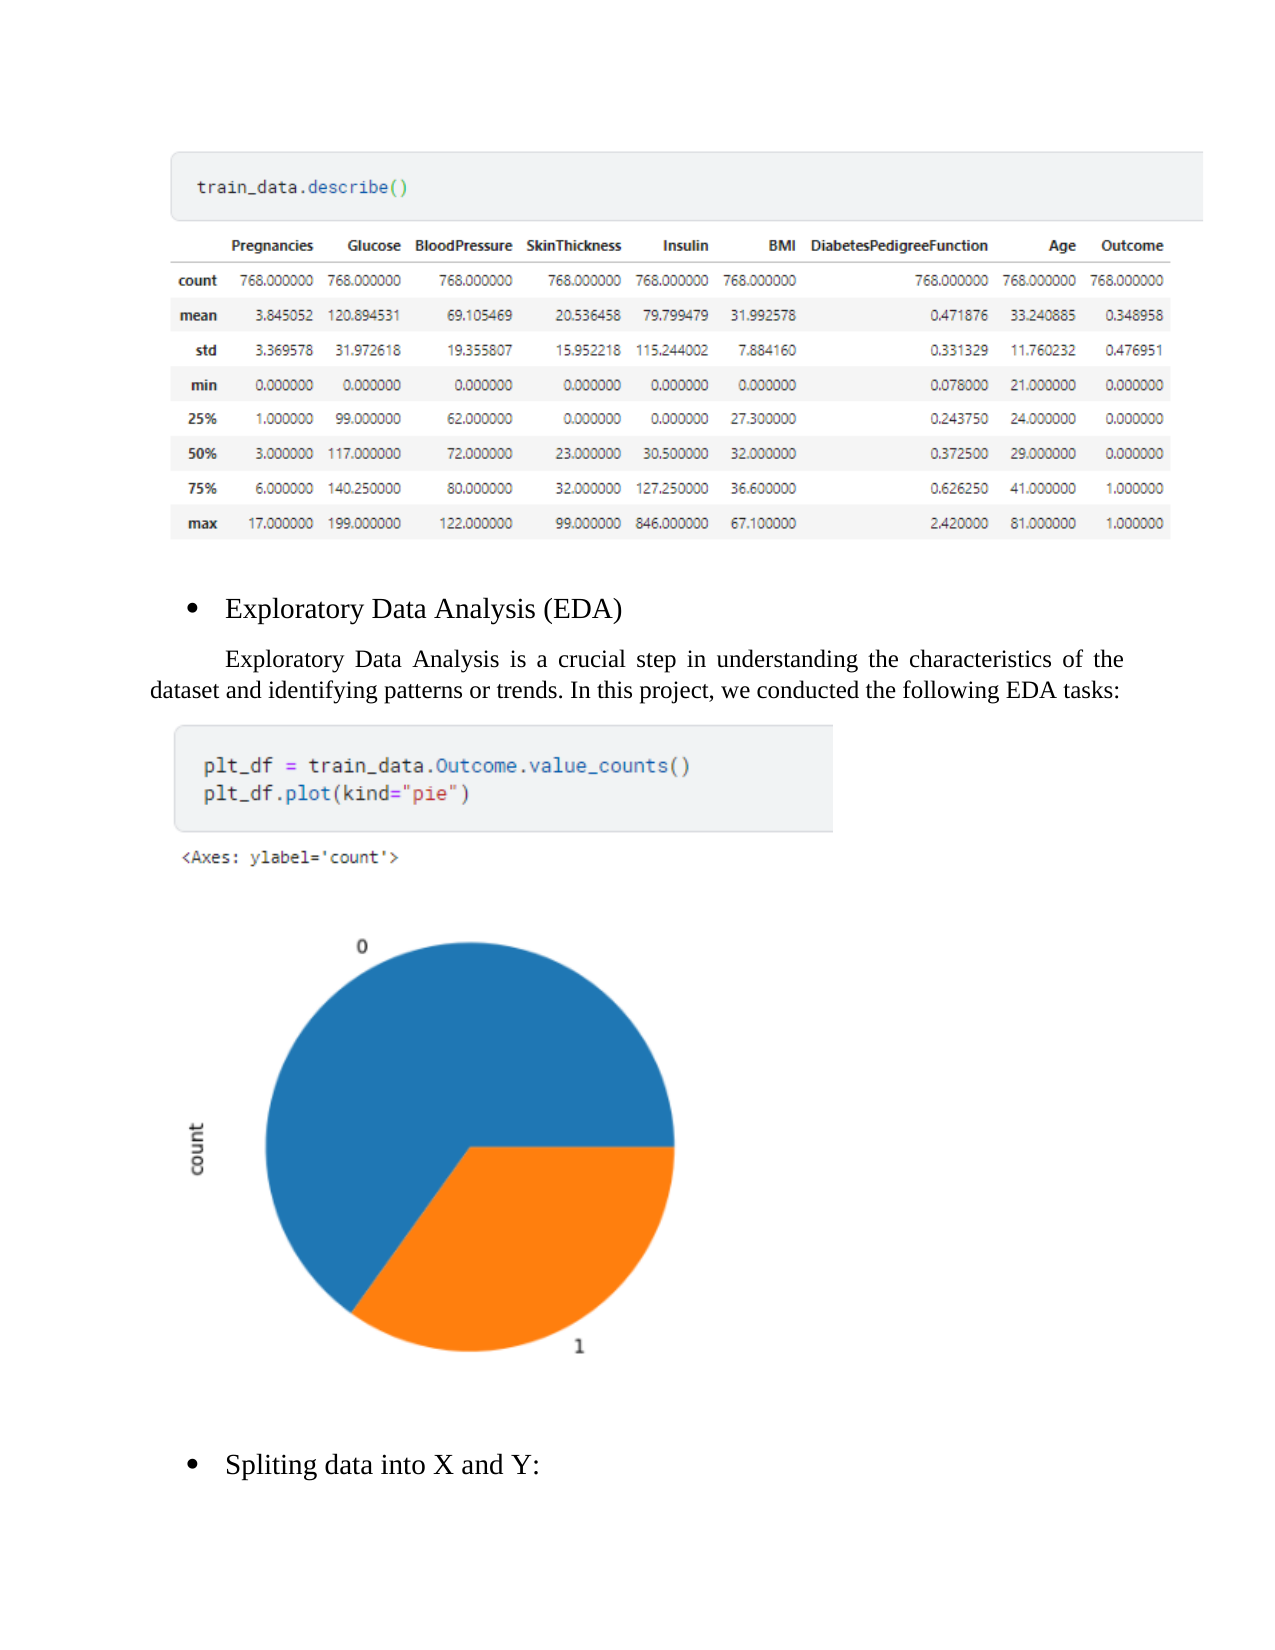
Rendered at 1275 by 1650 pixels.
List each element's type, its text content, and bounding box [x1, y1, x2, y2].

list Spliting data into X and Y: [187, 1447, 1125, 1481]
list Exploratory Data Analysis (EDA) [187, 591, 1125, 625]
text Exploratory Data Analysis is a crucial step in understanding the characteristics of the dataset and identifying patterns or trends. In this project, we conducted the following EDA tasks: [150, 644, 1125, 704]
